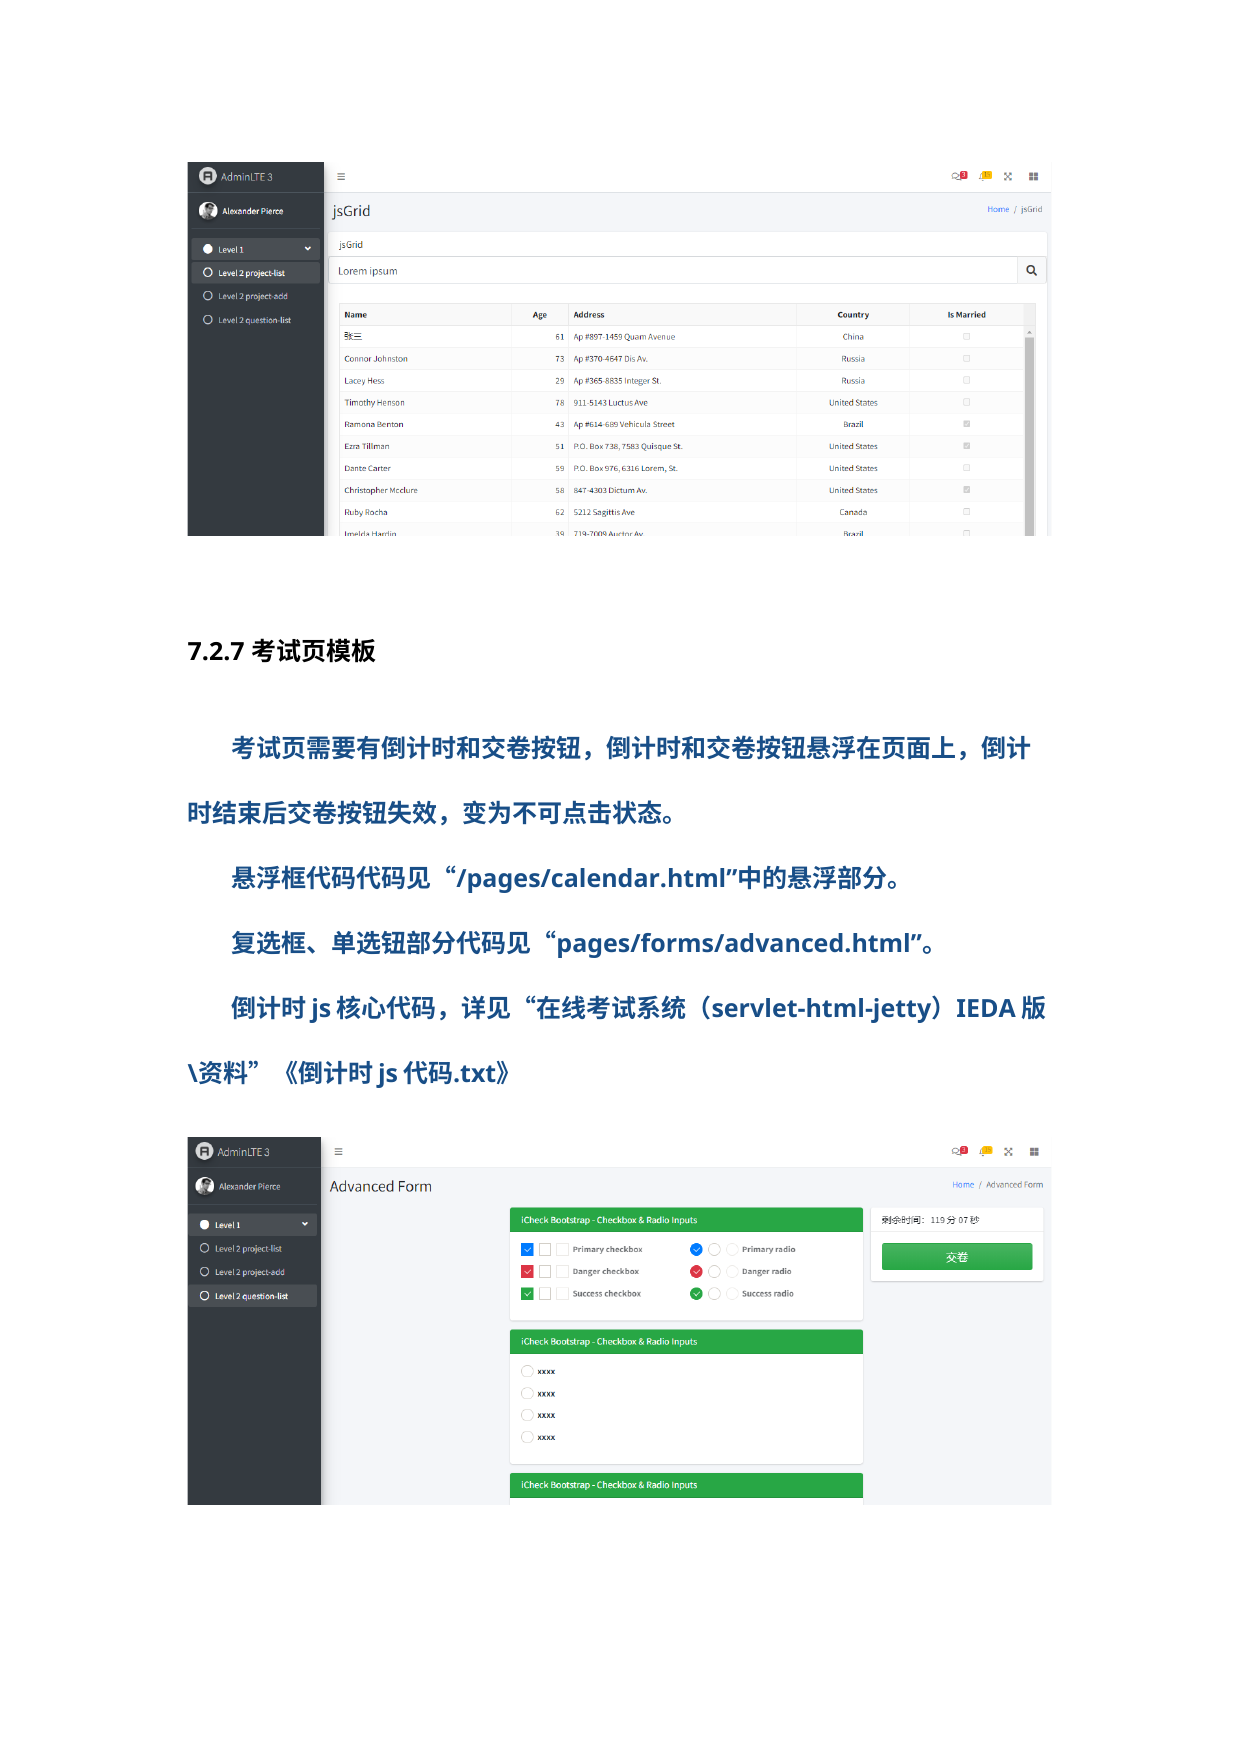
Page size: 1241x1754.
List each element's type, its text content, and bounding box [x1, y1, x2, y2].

text 悬浮框代码代码见“/pages/calendar.html”中的悬浮部分。 [187, 844, 1053, 909]
text 倒计时js核心代码，详见“在线考试系统（servlet-html-jetty）IEDA版\资料”《倒计时js代码.txt》 [187, 974, 1053, 1104]
text 考试页需要有倒计时和交卷按钮，倒计时和交卷按钮悬浮在页面上，倒计时结束后交卷按钮失效，变为不可点击状态。 [187, 714, 1053, 844]
picture [187, 162, 1052, 536]
text 复选框、单选钮部分代码见“pages/forms/advanced.html”。 [187, 909, 1053, 974]
picture [187, 1137, 1052, 1505]
subtitle 7.2.7 考试页模板 [187, 617, 1053, 682]
